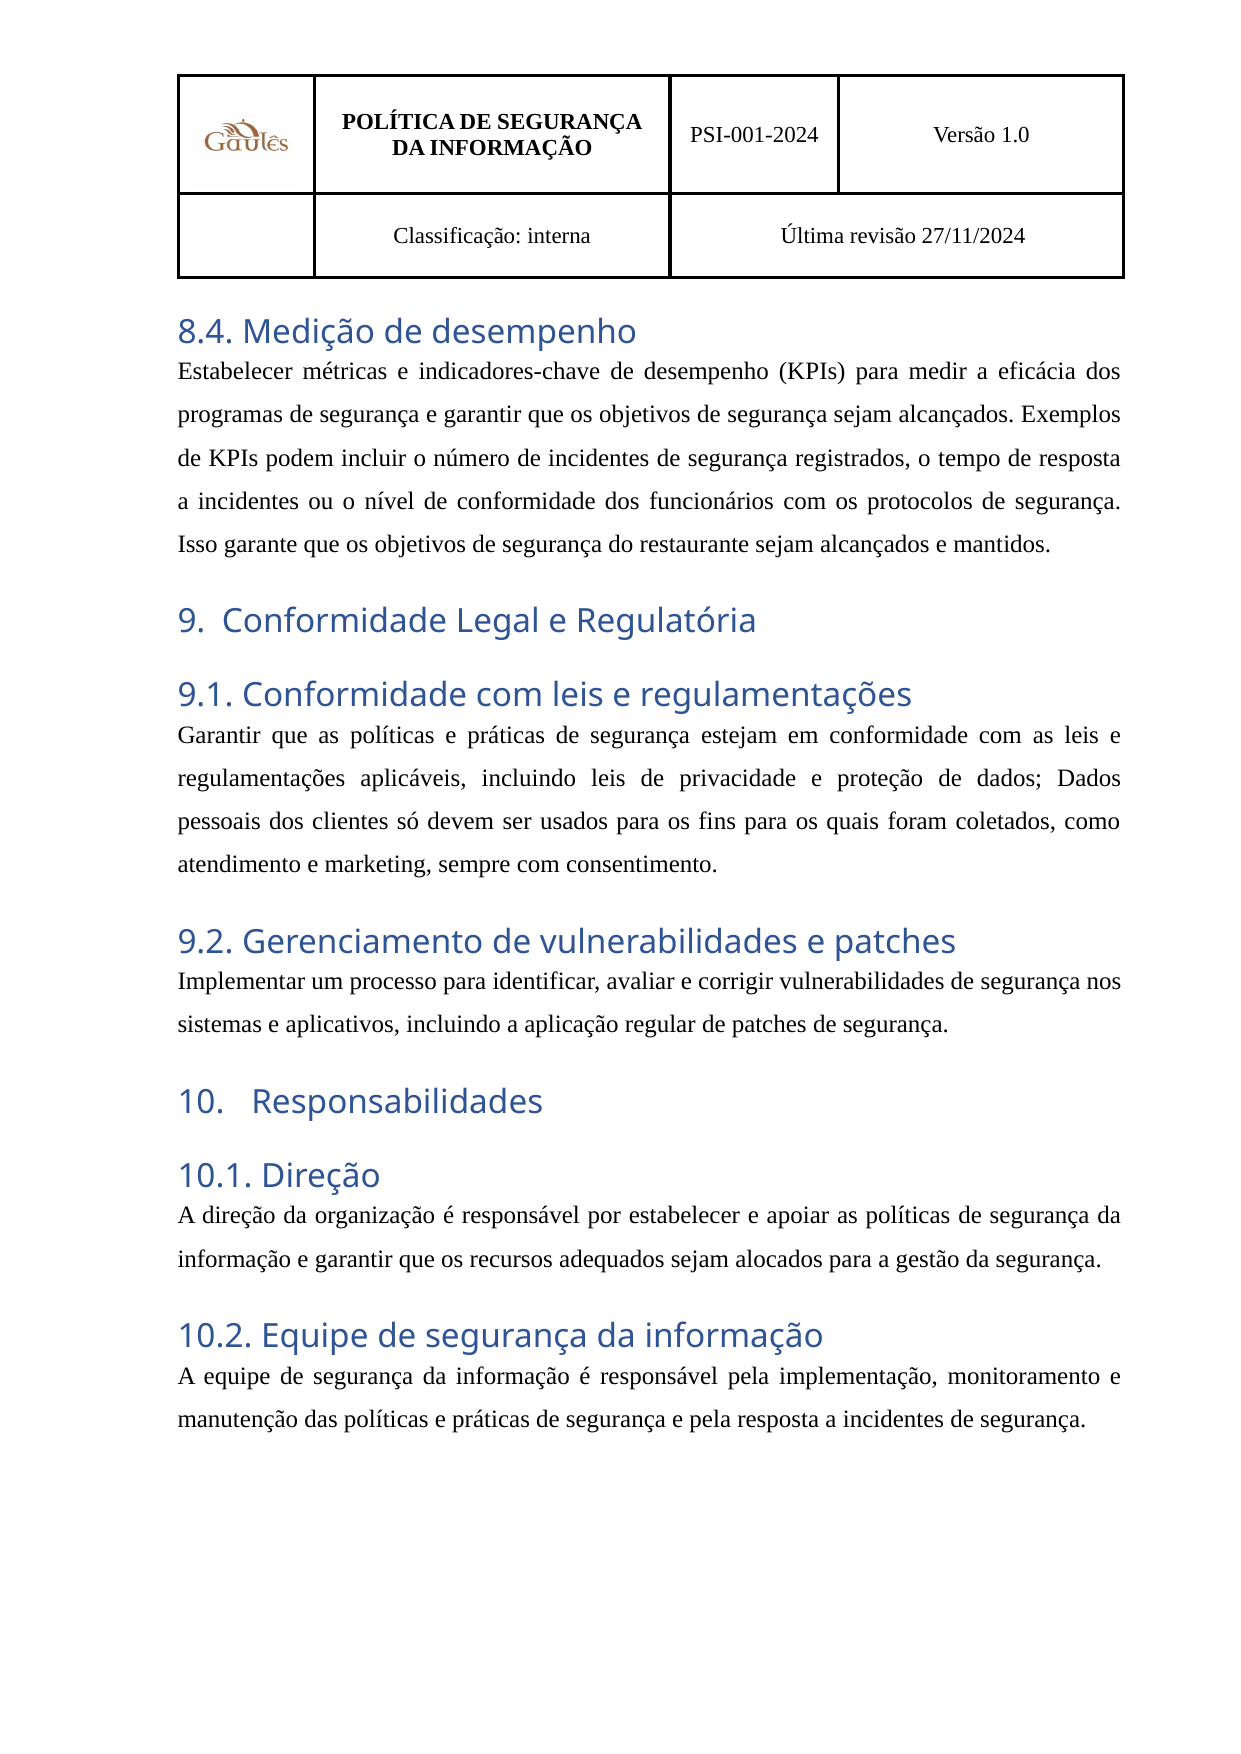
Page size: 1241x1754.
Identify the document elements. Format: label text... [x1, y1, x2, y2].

text Estabelecer métricas e indicadores-chave de desempenho (KPIs) para medir a eficácia dos programas de segurança e garantir que os objetivos de segurança sejam alcançados. Exemplos de KPIs podem incluir o número de incidentes de segurança registrados, o tempo de resposta a incidentes ou o nível de conformidade dos funcionários com os protocolos de segurança. Isso garante que os objetivos de segurança do restaurante sejam alcançados e mantidos. [177, 356, 1122, 558]
text A direção da organização é responsável por estabelecer e apoiar as políticas de segurança da informação e garantir que os recursos adequados sejam alocados para a gestão da segurança. [177, 1201, 1122, 1272]
text Garantir que as políticas e práticas de segurança estejam em conformidade com as leis e regulamentações aplicáveis, incluindo leis de privacidade e proteção de dados; Dados pessoais dos clientes só devem ser usados para os fins para os quais foram coletados, como atendimento e marketing, sempre com consentimento. [177, 720, 1122, 878]
subtitle 8.4. Medição de desempenho [177, 307, 1122, 353]
subtitle 10.1. Direção [177, 1152, 1122, 1197]
subtitle 9. Conformidade Legal e Regulatória [177, 597, 1122, 642]
subtitle 10.2. Equipe de segurança da informação [177, 1312, 1122, 1357]
subtitle 10. Responsabilidades [177, 1078, 1122, 1123]
subtitle 9.2. Gerenciamento de vulnerabilidades e patches [177, 917, 1122, 963]
subtitle 9.1. Conformidade com leis e regulamentações [177, 671, 1122, 716]
picture [190, 80, 303, 189]
text Implementar um processo para identificar, avaliar e corrigir vulnerabilidades de segurança nos sistemas e aplicativos, incluindo a aplicação regular de patches de segurança. [177, 966, 1122, 1038]
text A equipe de segurança da informação é responsável pela implementação, monitoramento e manutenção das políticas e práticas de segurança e pela resposta a incidentes de segurança. [177, 1361, 1122, 1433]
